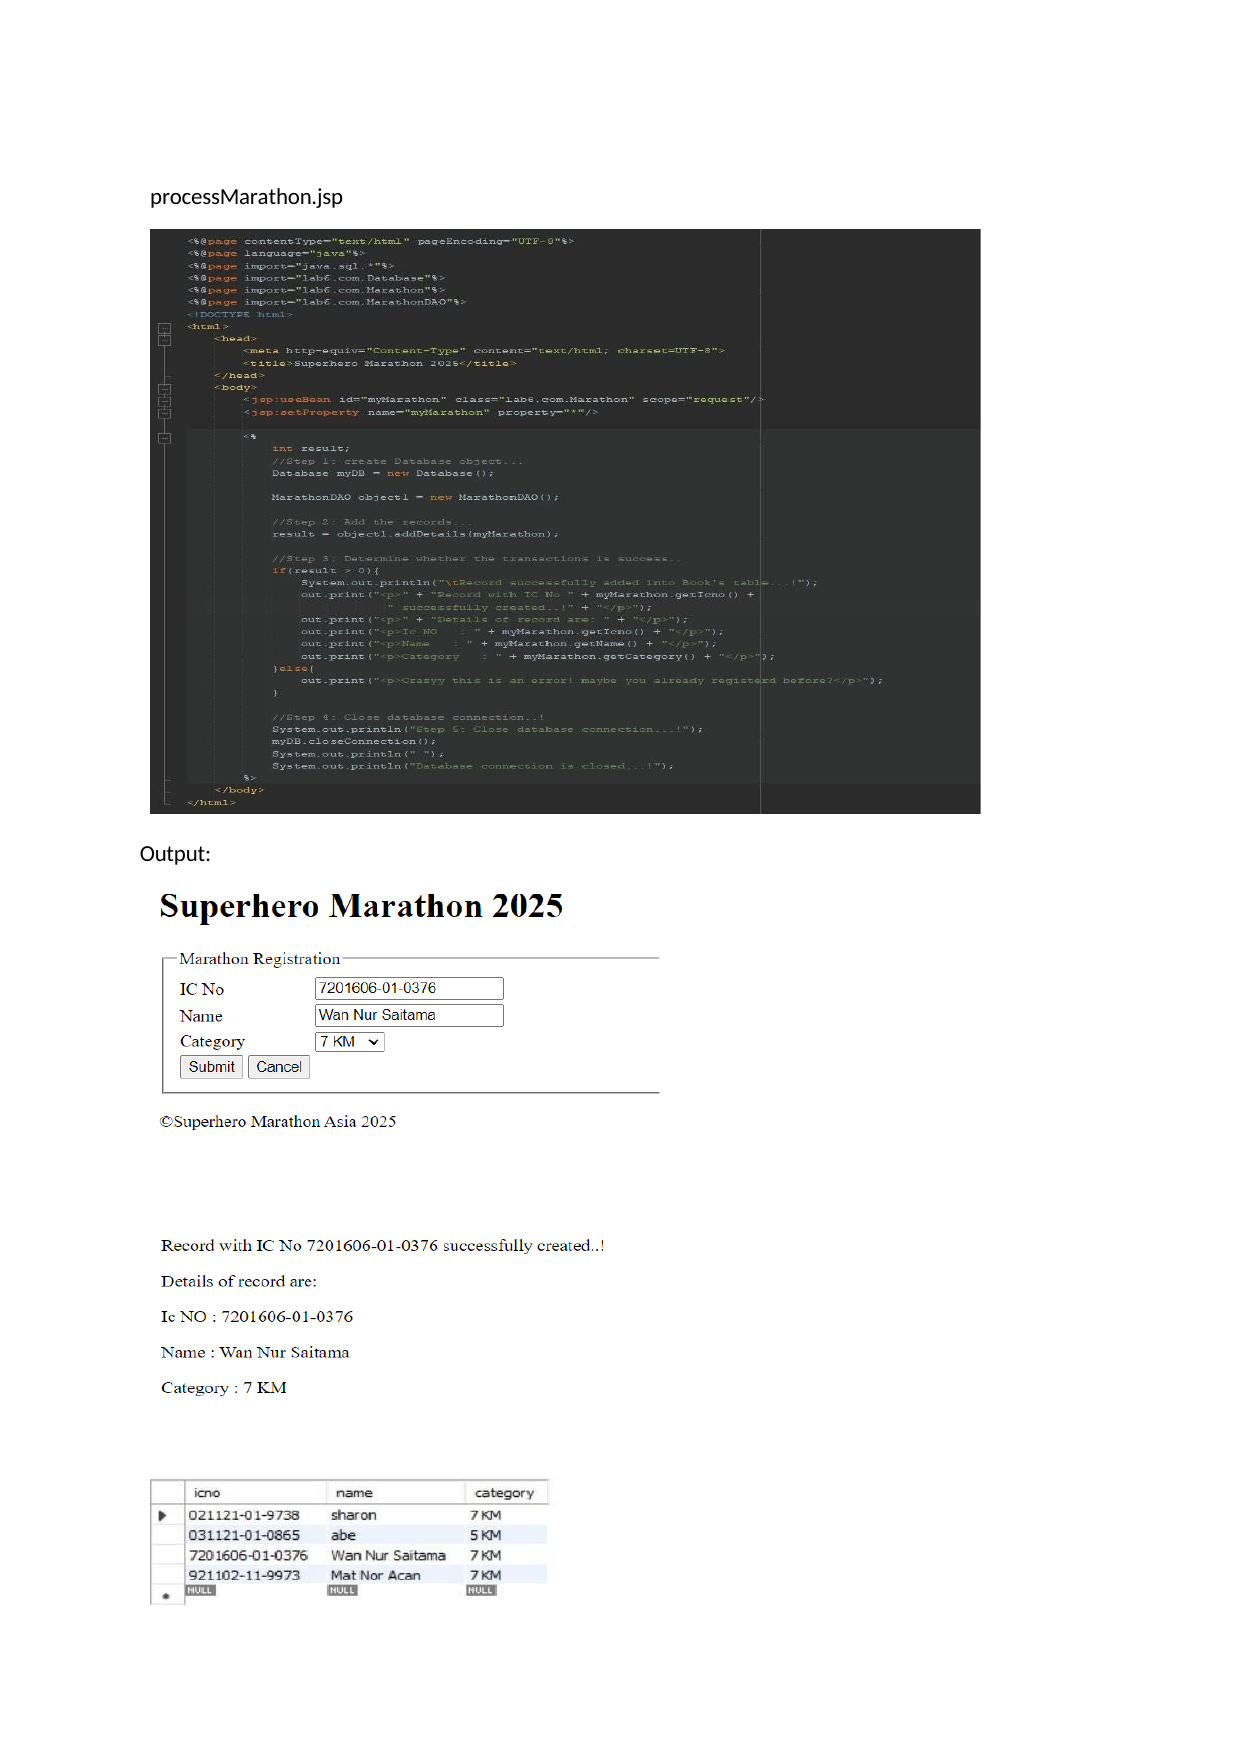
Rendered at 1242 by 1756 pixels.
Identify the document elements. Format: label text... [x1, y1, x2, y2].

picture [159, 894, 660, 1130]
text processMarathon.jsp [150, 182, 1158, 210]
picture [150, 229, 981, 814]
picture [150, 1478, 560, 1613]
picture [161, 1239, 604, 1396]
